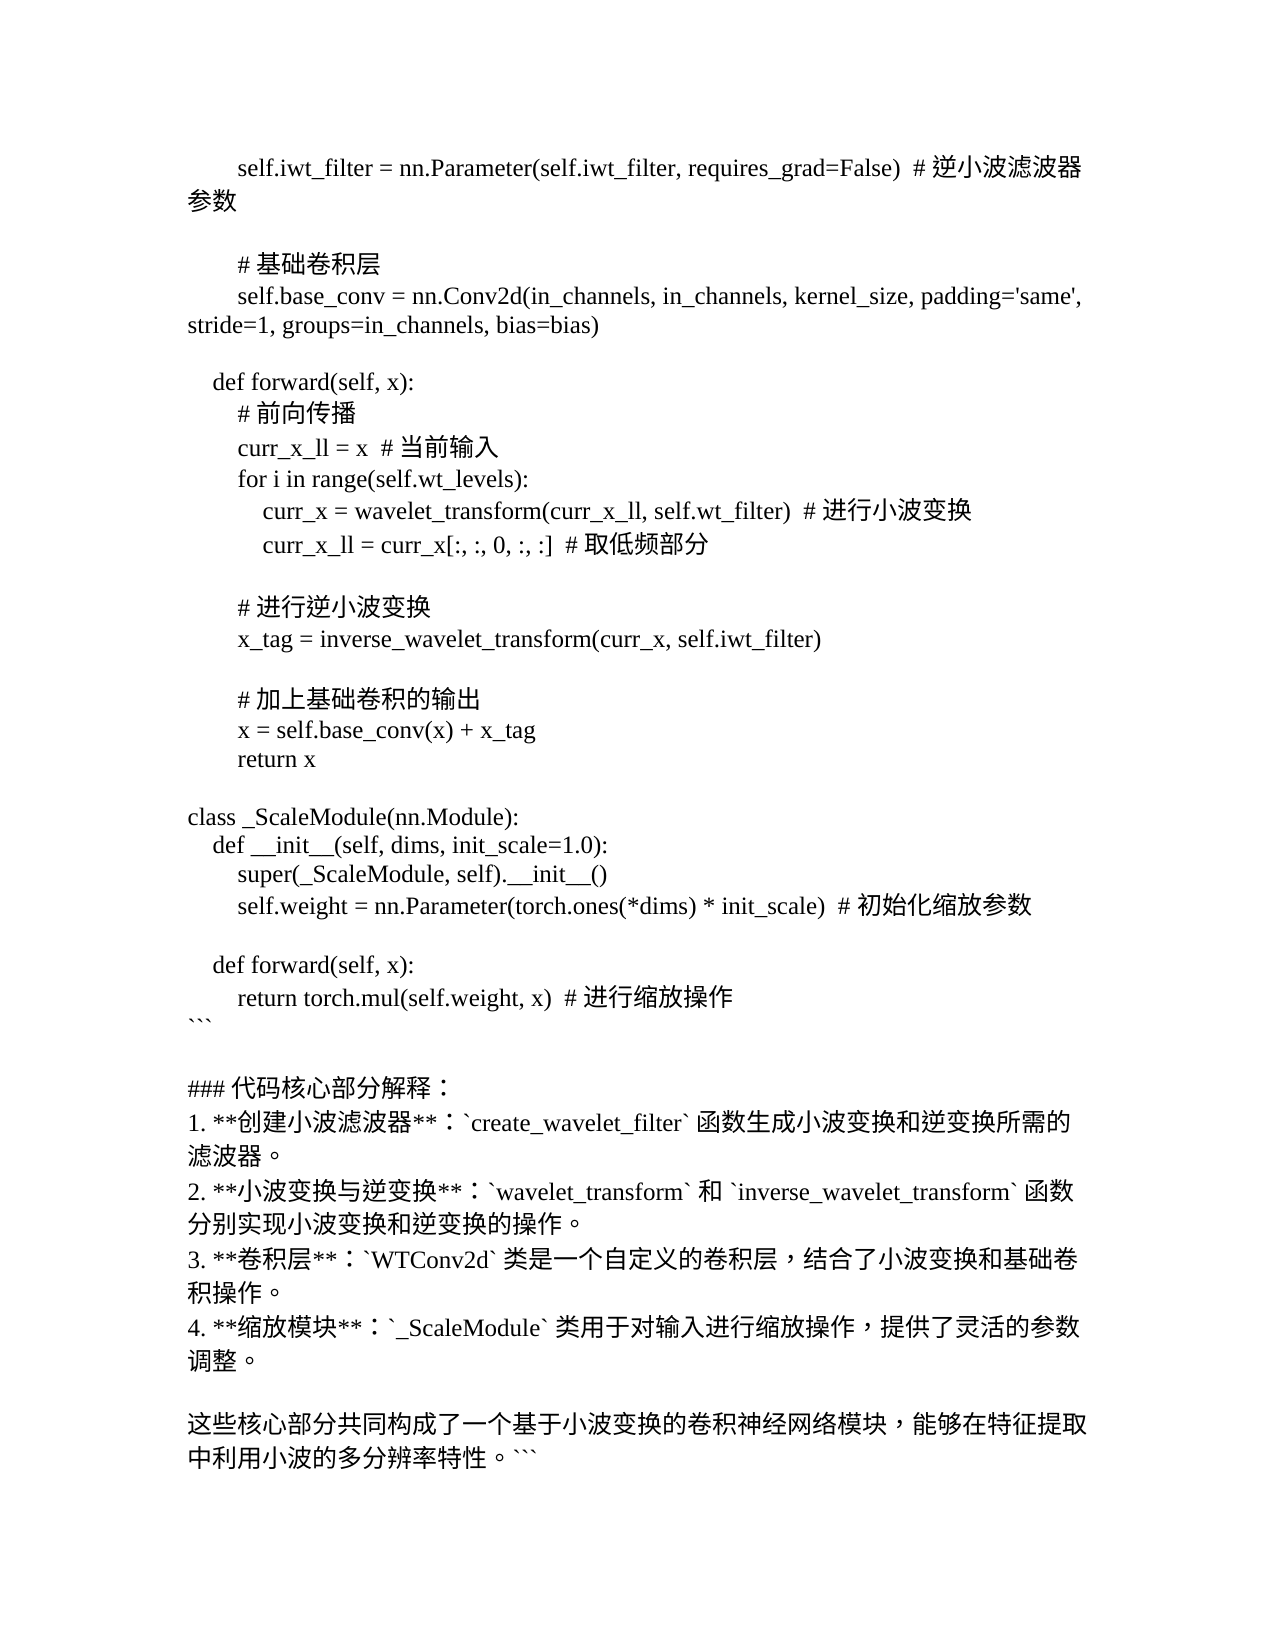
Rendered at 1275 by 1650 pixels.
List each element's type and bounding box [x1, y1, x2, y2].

text [187, 150, 1087, 1474]
